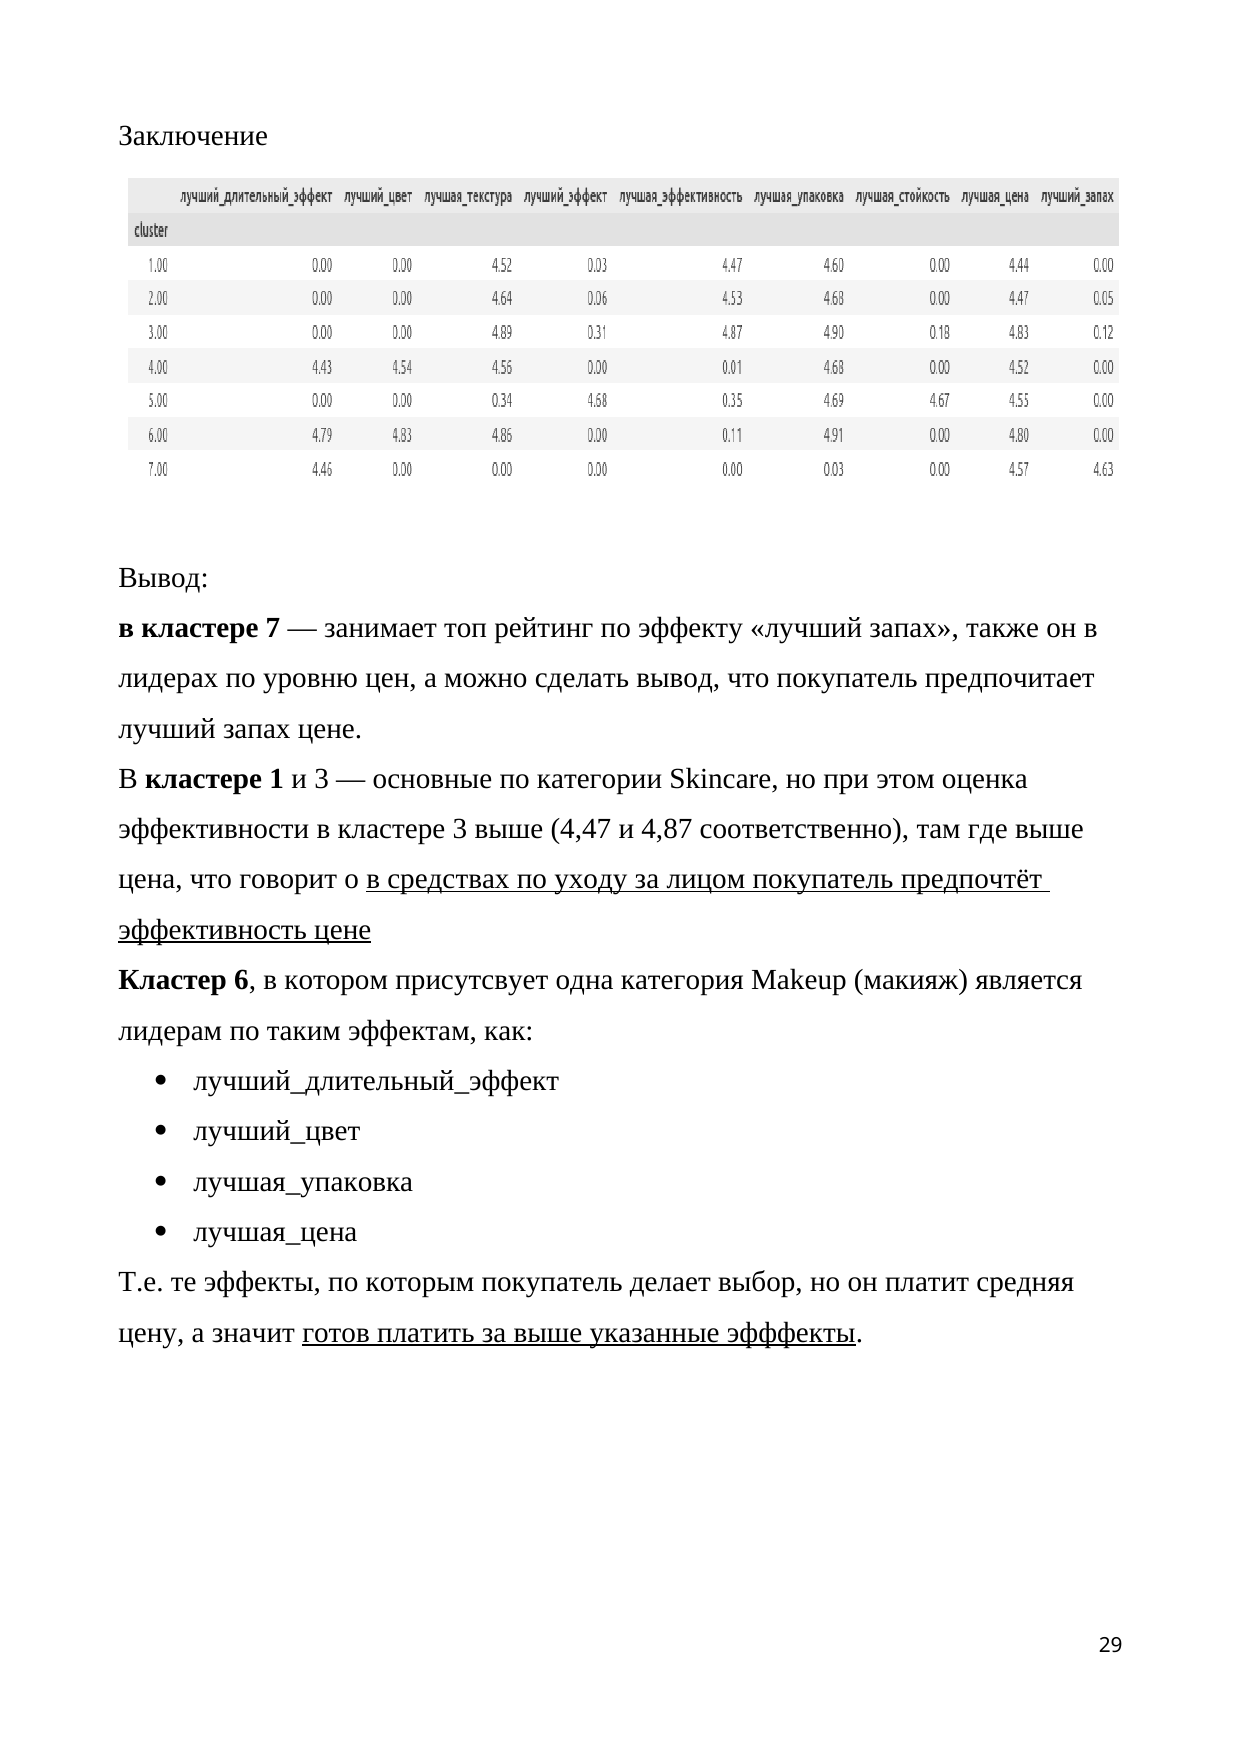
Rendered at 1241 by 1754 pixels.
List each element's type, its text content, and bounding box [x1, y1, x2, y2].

list лучшая_упаковка [156, 1164, 1122, 1197]
picture [118, 168, 1123, 527]
text Кластер 6, в котором присутсвует одна категория Makeup (макияж) является лидерам по таким эффектам, как: [118, 962, 1122, 1046]
text Вывод: [118, 527, 1122, 593]
text Заключение [118, 118, 1122, 152]
list лучший_длительный_эффект [156, 1063, 1122, 1097]
text Т.е. те эффекты, по которым покупатель делает выбор, но он платит средняя цену, а значит готов платить за выше указанные эфффекты. [118, 1264, 1122, 1348]
list лучший_цвет [156, 1113, 1122, 1147]
text в кластере 7 — занимает топ рейтинг по эффекту «лучший запах», также он в лидерах по уровню цен, а можно сделать вывод, что покупатель предпочитает лучший запах цене. [118, 610, 1122, 744]
list лучшая_цена [156, 1214, 1122, 1248]
text В кластере 1 и 3 — основные по категории Skincare, но при этом оценка эффективности в кластере 3 выше (4,47 и 4,87 соответственно), там где выше цена, что говорит о в средствах по уходу за лицом покупатель предпочтёт эффективность цене [118, 761, 1122, 946]
